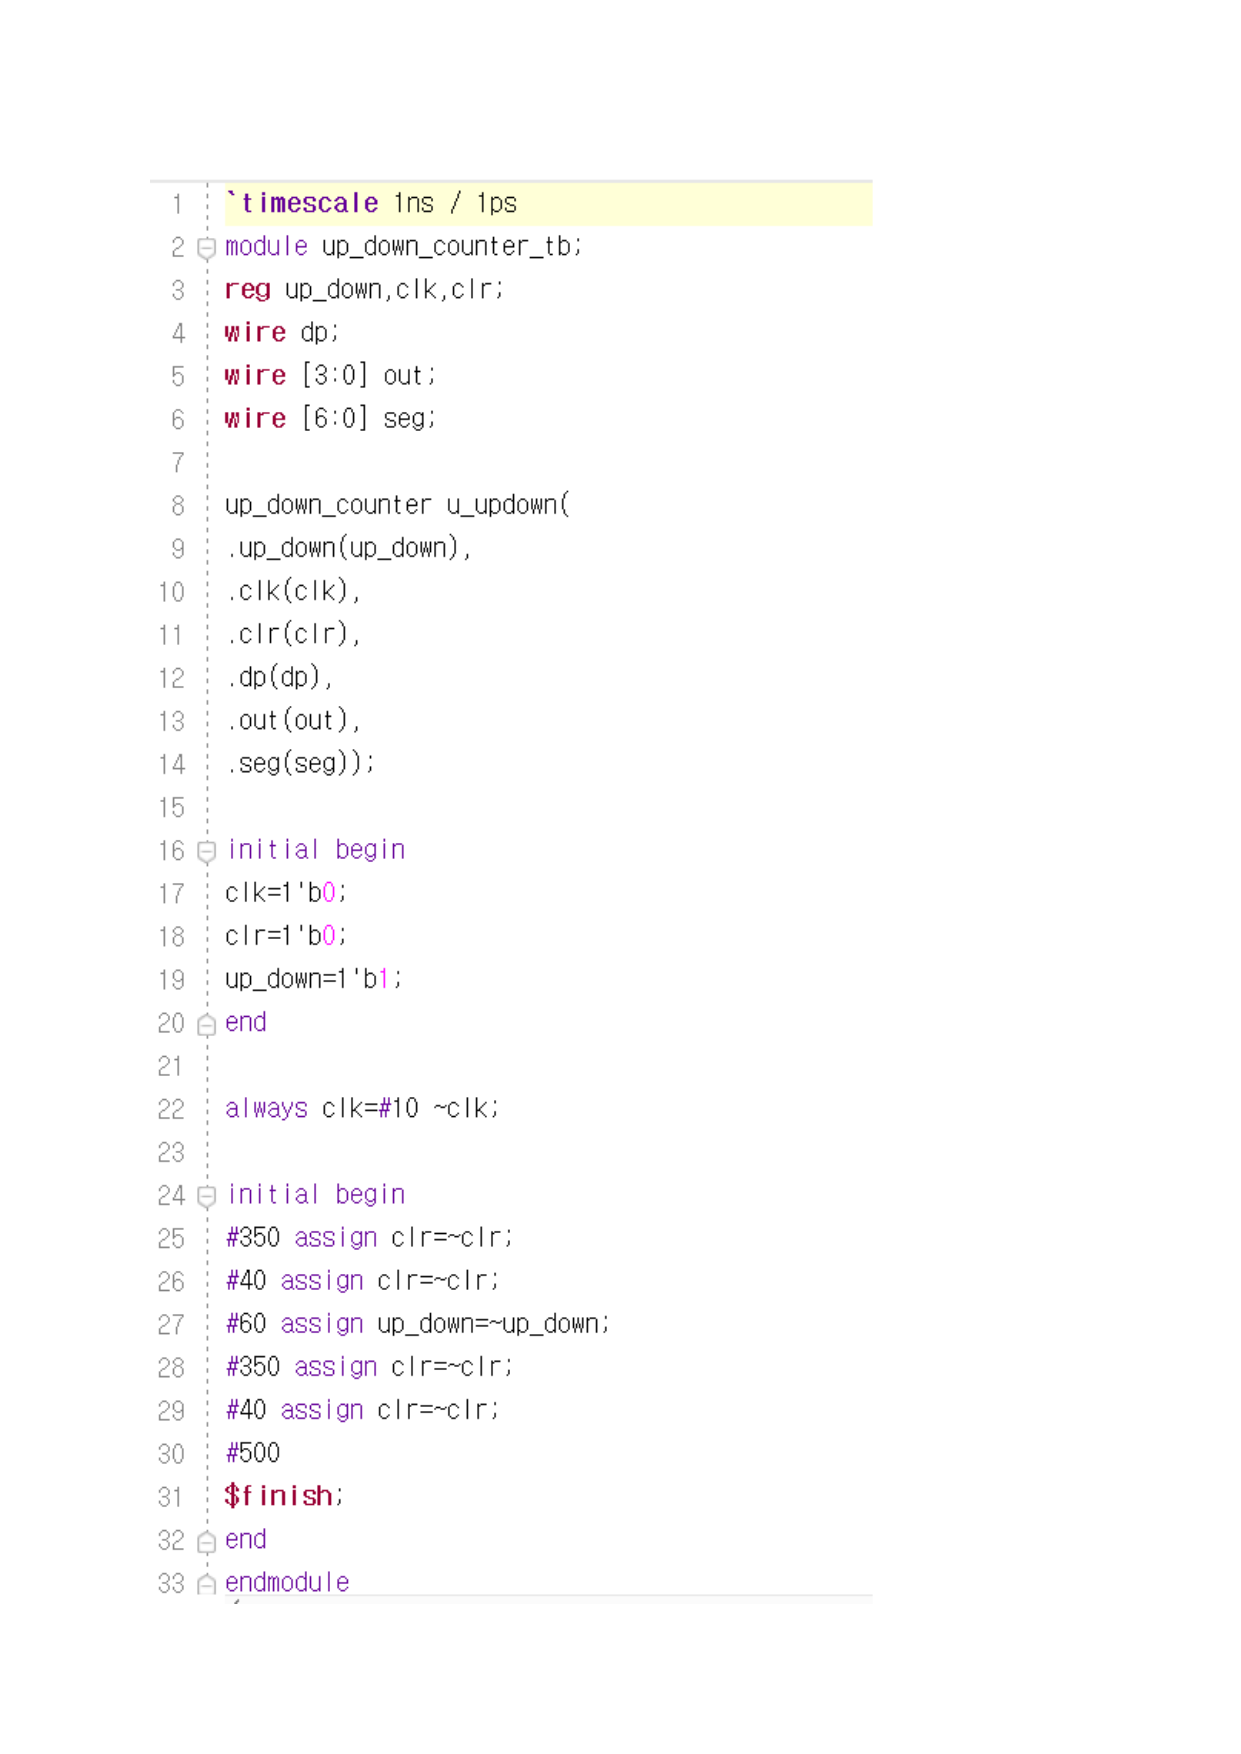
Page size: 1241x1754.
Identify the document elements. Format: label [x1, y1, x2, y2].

picture [150, 177, 873, 1604]
